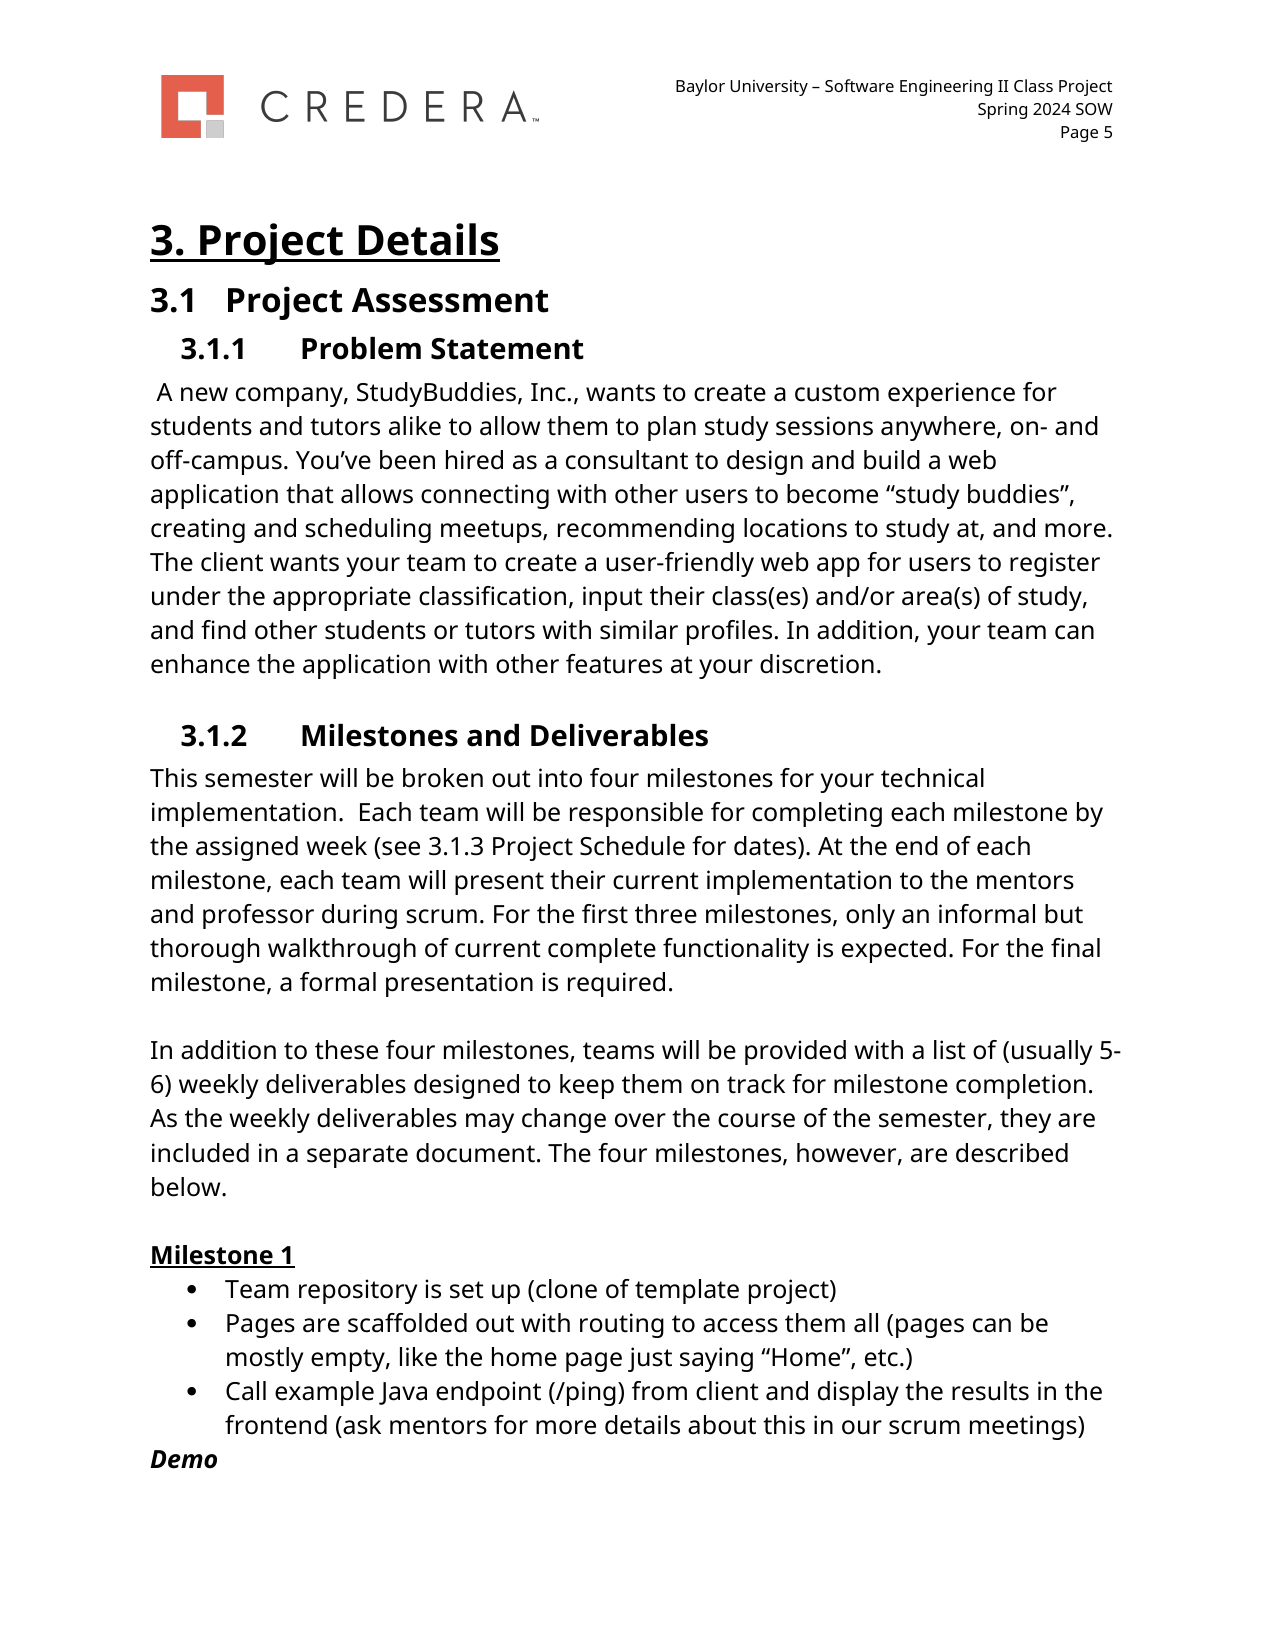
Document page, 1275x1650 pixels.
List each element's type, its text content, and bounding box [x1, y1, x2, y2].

subtitle 3.1.2 Milestones and Deliverables [150, 715, 1125, 754]
text Milestone 1 [150, 1237, 1125, 1271]
text A new company, StudyBuddies, Inc., wants to create a custom experience for students and tutors alike to allow them to plan study sessions anywhere, on- and off-campus. You’ve been hired as a consultant to design and build a web application that allows connecting with other users to become “study buddies”, creating and scheduling meetups, recommending locations to study at, and more. The client wants your team to create a user-friendly web app for users to register under the appropriate classification, input their class(es) and/or area(s) of study, and find other students or tutors with similar profiles. In addition, your team can enhance the application with other features at your discretion. [150, 374, 1125, 681]
list Call example Java endpoint (/ping) from client and display the results in the frontend (ask mentors for more details about this in our scrum meetings) [187, 1374, 1125, 1442]
subtitle 3. Project Details [150, 211, 1125, 268]
text In addition to these four milestones, teams will be provided with a list of (usually 5-6) weekly deliverables designed to keep them on track for milestone completion. As the weekly deliverables may change over the course of the semester, they are included in a separate document. The four milestones, however, are described below. [150, 1033, 1125, 1203]
text This semester will be broken out into four milestones for your technical implementation. Each team will be responsible for completing each milestone by the assigned week (see 3.1.3 Project Schedule for dates). At the end of each milestone, each team will present their current implementation to the mentors and professor during scrum. For the first three milestones, only an informal but thorough walkthrough of current complete functionality is expected. For the final milestone, a formal presentation is required. [150, 761, 1125, 999]
picture [161, 75, 541, 138]
subtitle 3.1 Project Assessment [150, 276, 1125, 322]
list Team repository is set up (clone of template project) [187, 1271, 1125, 1306]
subtitle 3.1.1 Problem Statement [150, 329, 1125, 368]
text Demo [150, 1442, 1125, 1476]
list Pages are scaffolded out with routing to access them all (pages can be mostly empty, like the home page just saying “Home”, etc.) [187, 1306, 1125, 1374]
